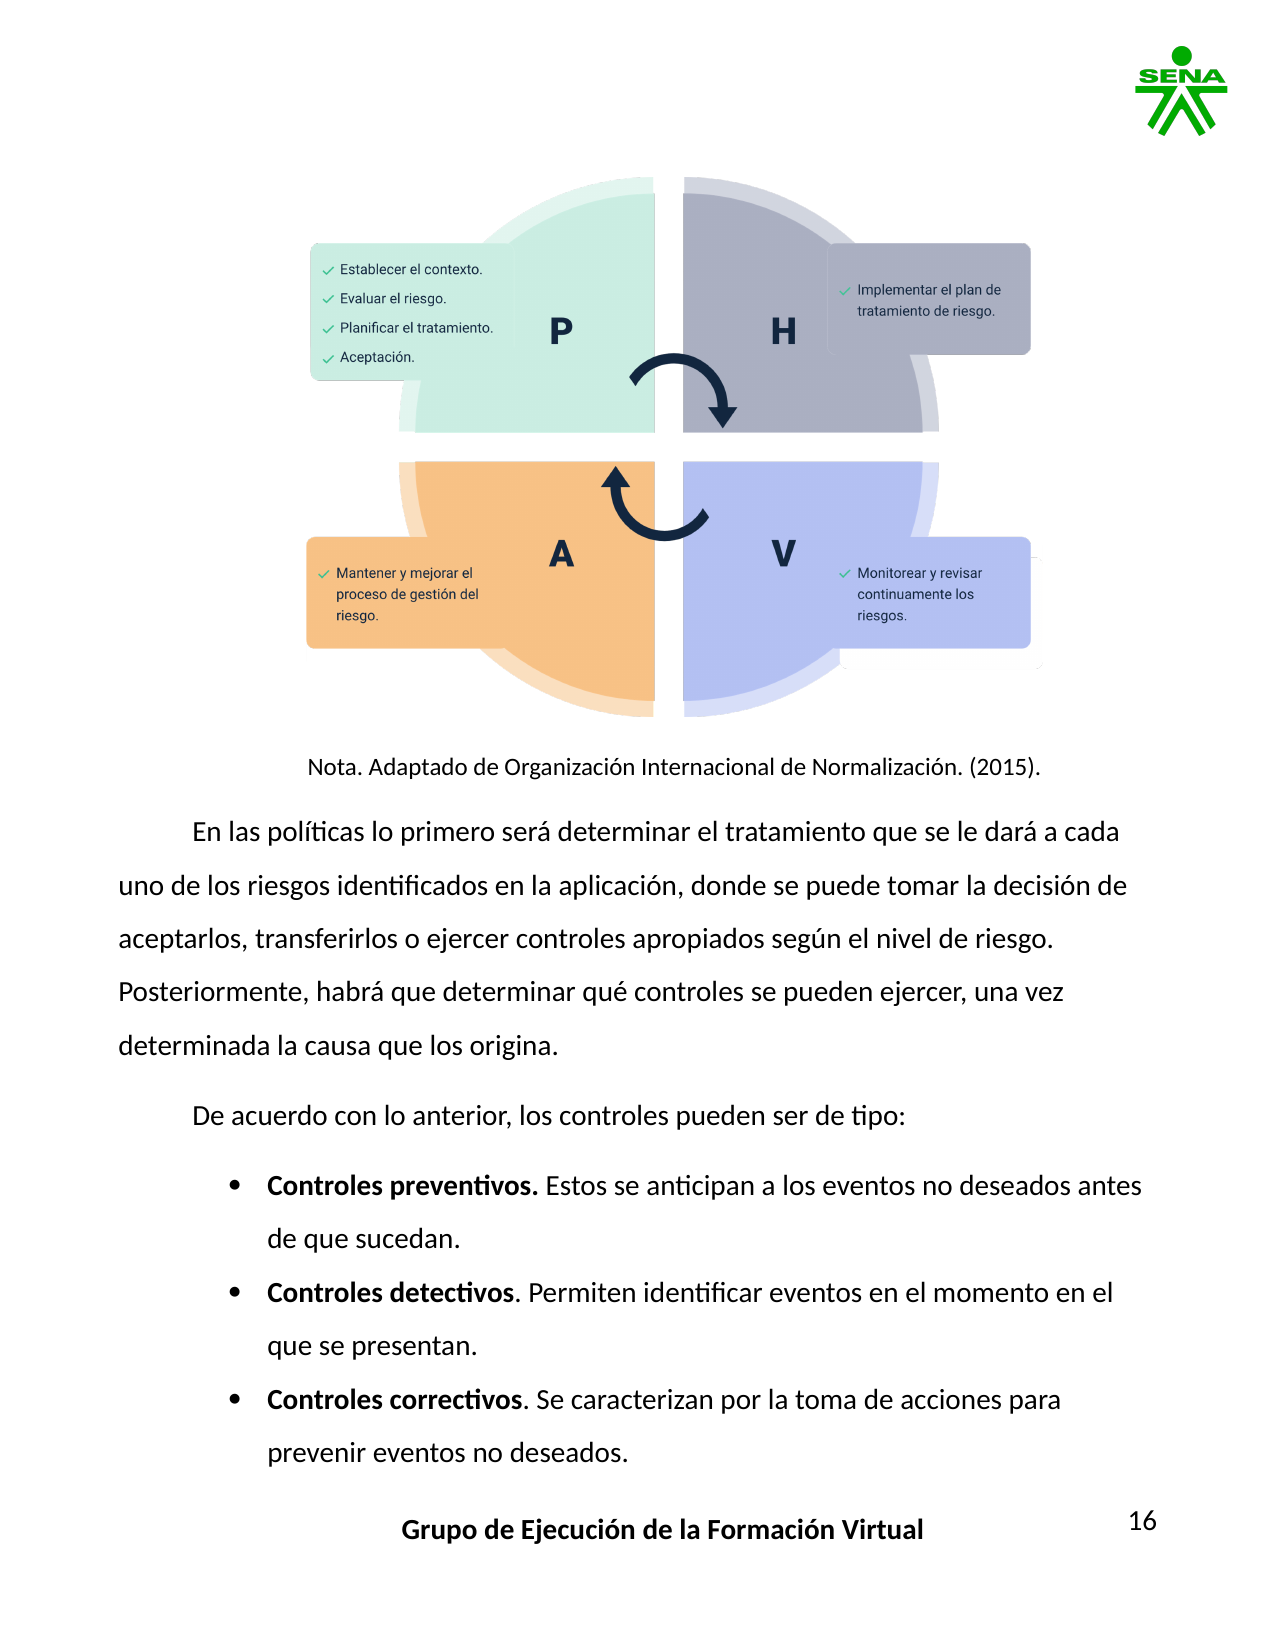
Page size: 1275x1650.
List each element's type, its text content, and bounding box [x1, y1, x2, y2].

picture [306, 177, 1043, 717]
list Controles correctivos. Se caracterizan por la toma de acciones para prevenir eventos no deseados. [229, 1381, 1157, 1470]
text De acuerdo con lo anterior, los controles pueden ser de tipo: [118, 1097, 1157, 1133]
list Controles preventivos. Estos se anticipan a los eventos no deseados antes de que sucedan. [229, 1167, 1157, 1256]
picture [1135, 46, 1228, 136]
text En las políticas lo primero será determinar el tratamiento que se le dará a cada uno de los riesgos identificados en la aplicación, donde se puede tomar la decisión de aceptarlos, transferirlos o ejercer controles apropiados según el nivel de riesgo. Posteriormente, habrá que determinar qué controles se pueden ejercer, una vez determinada la causa que los origina. [118, 813, 1157, 1062]
list Controles detectivos. Permiten identificar eventos en el momento en el que se presentan. [229, 1274, 1157, 1363]
text Nota. Adaptado de Organización Internacional de Normalización. (2015). [118, 751, 1157, 781]
